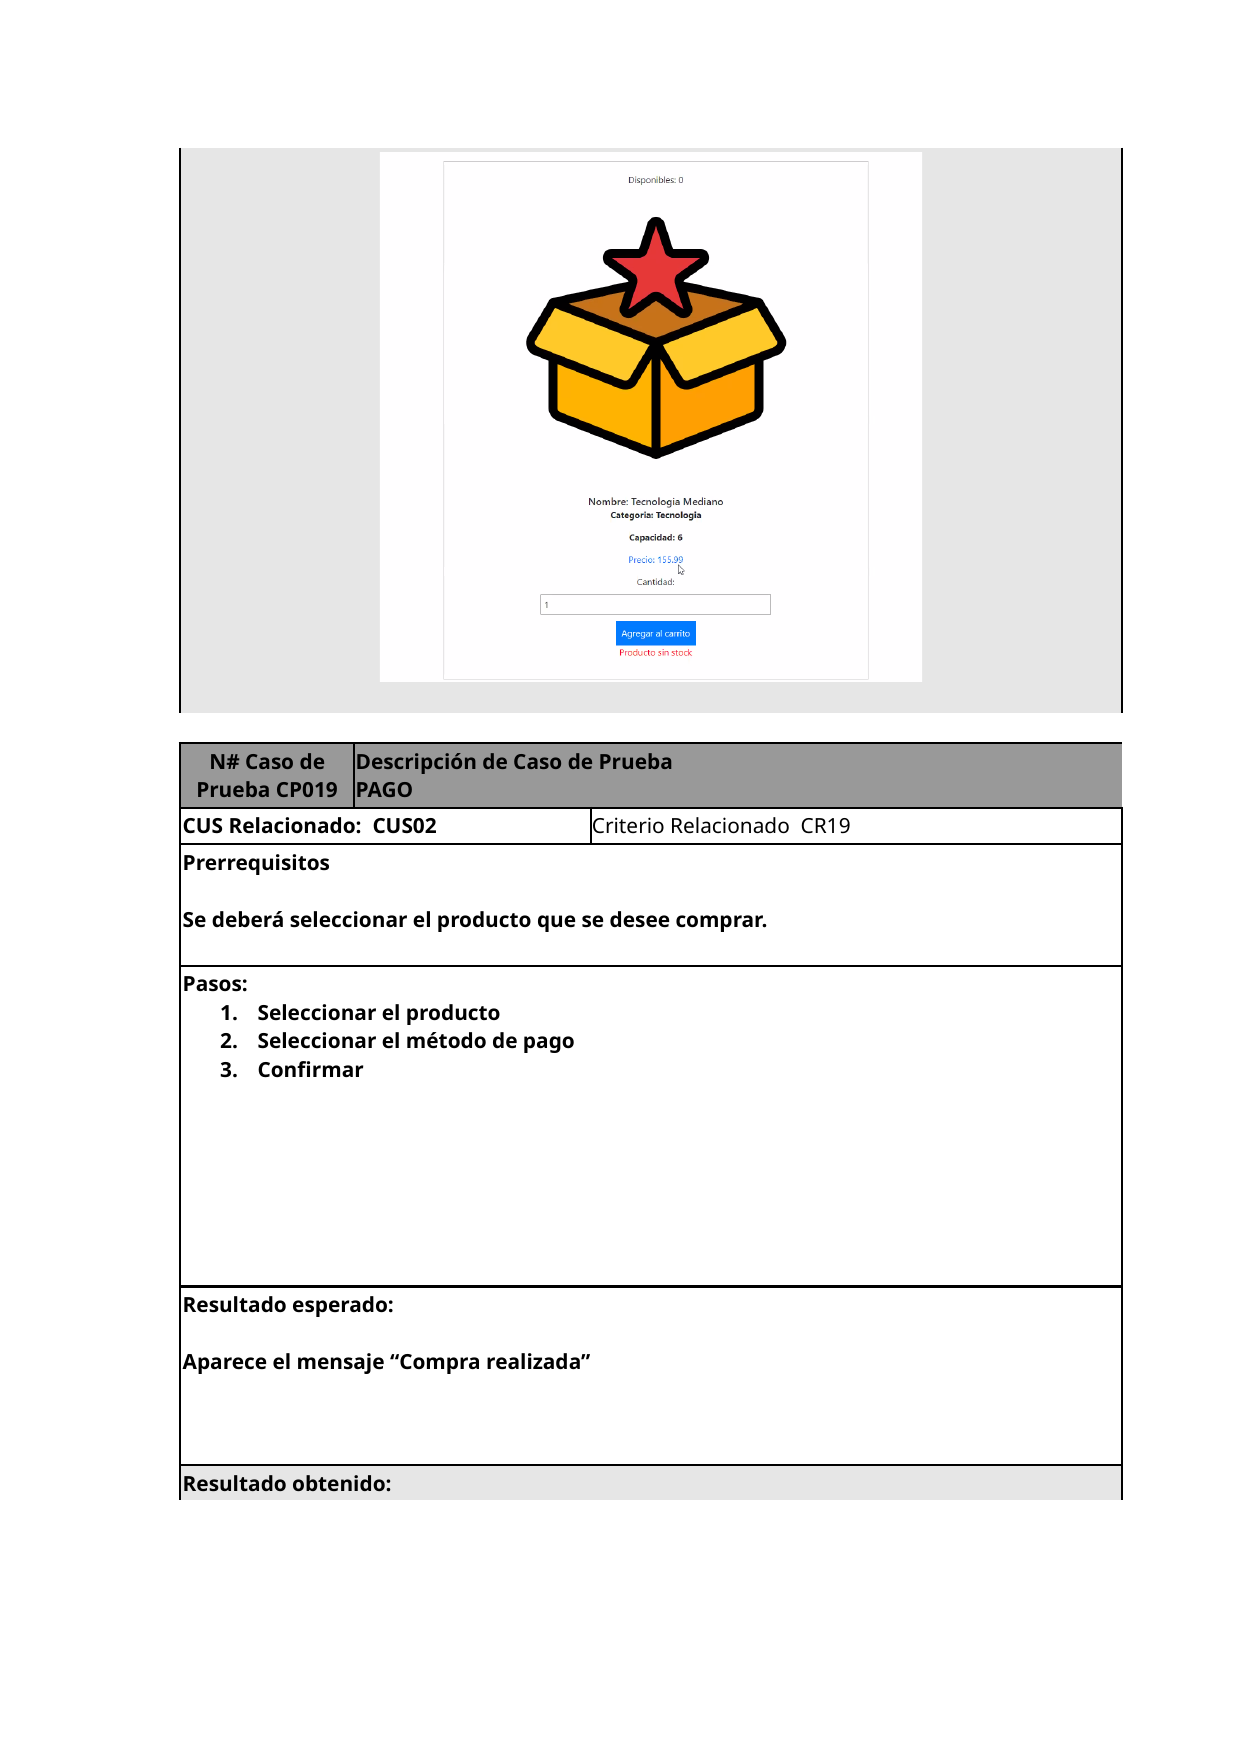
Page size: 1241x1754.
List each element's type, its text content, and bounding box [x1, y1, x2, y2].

table_cell Criterio Relacionado CR19 [592, 809, 1121, 843]
table_cell Resultado esperado: Aparece el mensaje “Compra realizada” [181, 1288, 1121, 1464]
table_header N# Caso de Prueba CP019 [181, 744, 353, 807]
picture [379, 152, 923, 682]
table_header Descripción de Caso de Prueba PAGO [355, 744, 1122, 807]
table_cell Resultado obtenido: [181, 148, 1121, 713]
table_cell Prerrequisitos Se deberá seleccionar el producto que se desee comprar. [181, 845, 1121, 964]
table_cell Resultado obtenido: [181, 1466, 1121, 1500]
table_cell Pasos: Seleccionar el producto Seleccionar el método de pago Confirmar [181, 967, 1121, 1285]
table_cell CUS Relacionado: CUS02 [181, 809, 590, 843]
